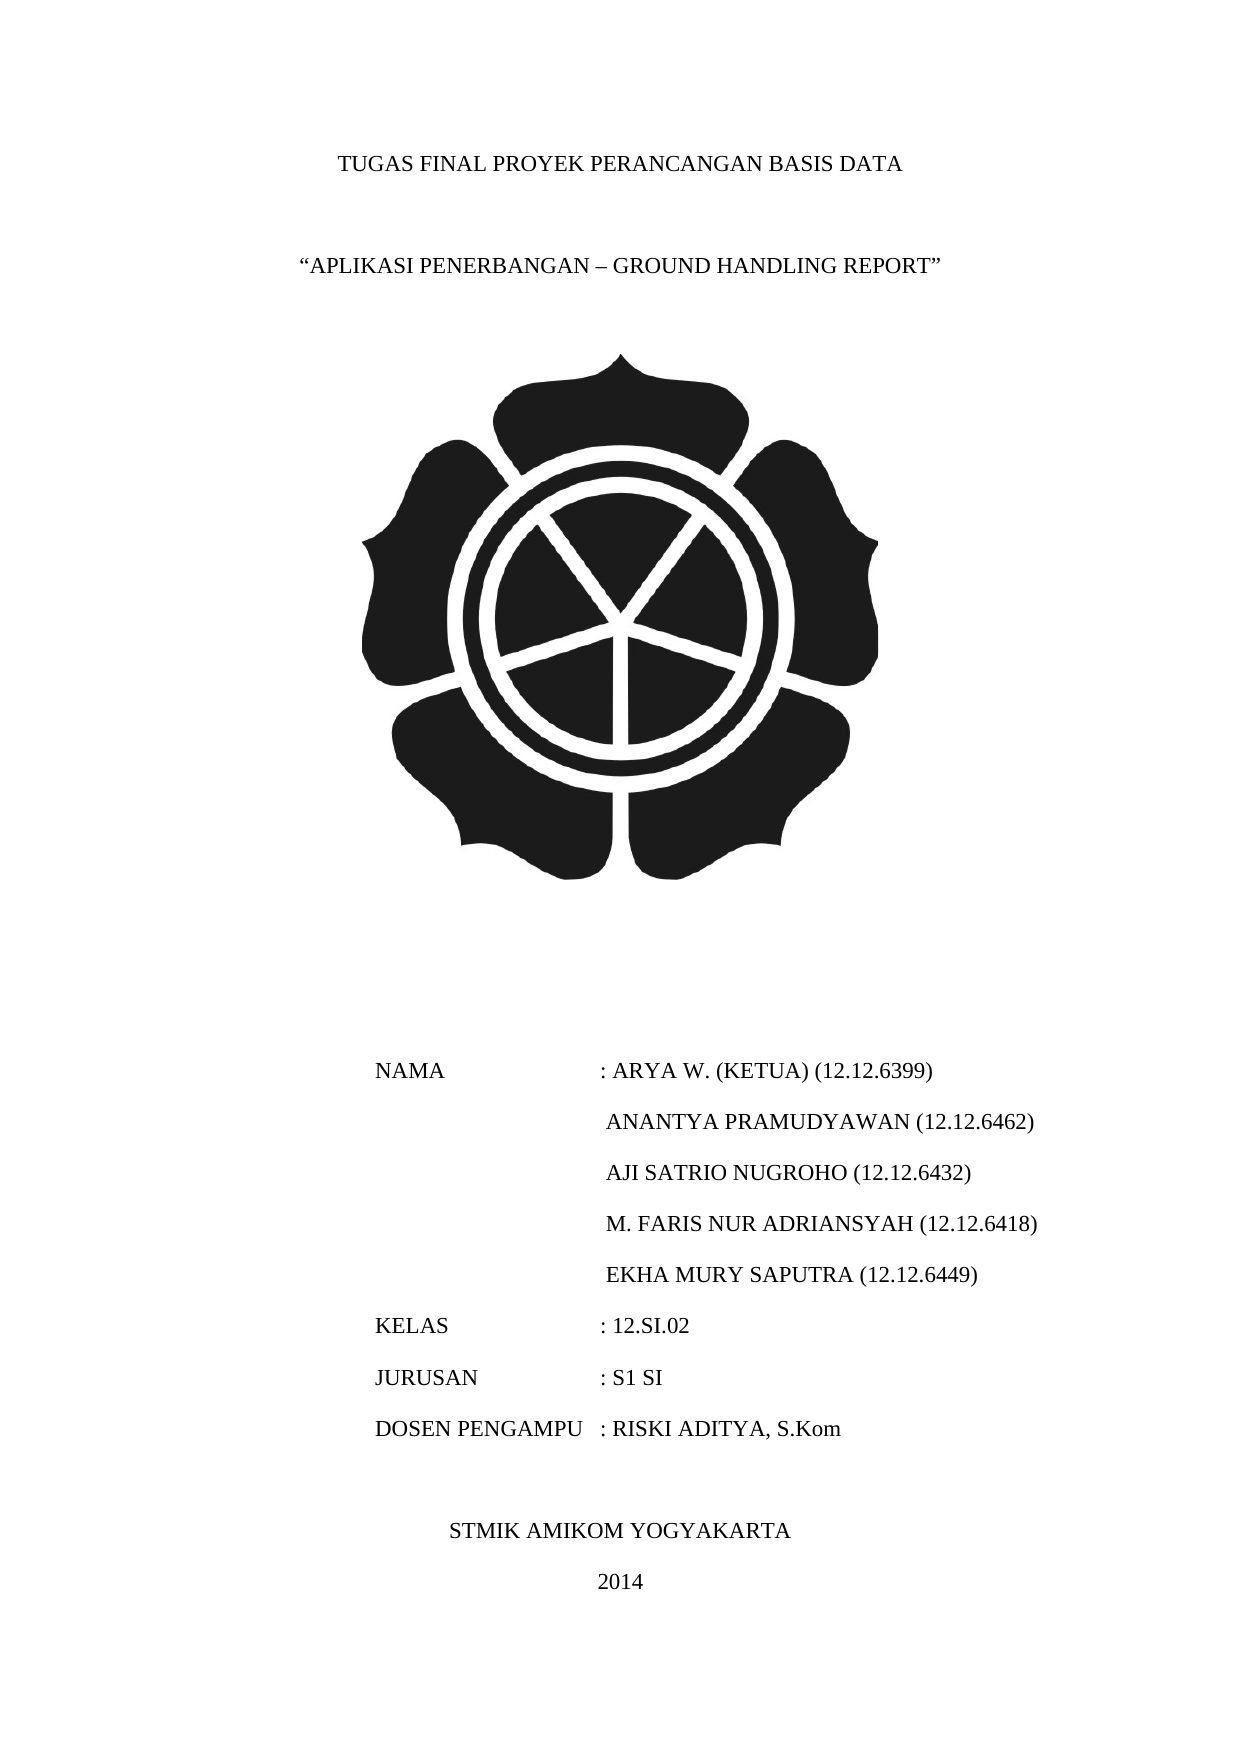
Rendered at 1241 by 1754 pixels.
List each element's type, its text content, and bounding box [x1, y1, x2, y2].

text JURUSAN : S1 SI [300, 1363, 1090, 1390]
text AJI SATRIO NUGROHO (12.12.6432) [600, 1159, 1090, 1186]
text NAMA : ARYA W. (KETUA) (12.12.6399) [300, 1057, 1090, 1084]
text EKHA MURY SAPUTRA (12.12.6449) [525, 1261, 1090, 1288]
text STMIK AMIKOM YOGYAKARTA [150, 1517, 1090, 1543]
text M. FARIS NUR ADRIANSYAH (12.12.6418) [525, 1210, 1090, 1237]
text ANANTYA PRAMUDYAWAN (12.12.6462) [525, 1108, 1090, 1135]
picture [362, 354, 879, 880]
text 2014 [150, 1568, 1090, 1594]
text KELAS : 12.SI.02 [300, 1312, 1090, 1339]
text “APLIKASI PENERBANGAN – GROUND HANDLING REPORT” [150, 252, 1090, 278]
text TUGAS FINAL PROYEK PERANCANGAN BASIS DATA [150, 150, 1090, 176]
text DOSEN PENGAMPU : RISKI ADITYA, S.Kom [300, 1414, 1090, 1441]
